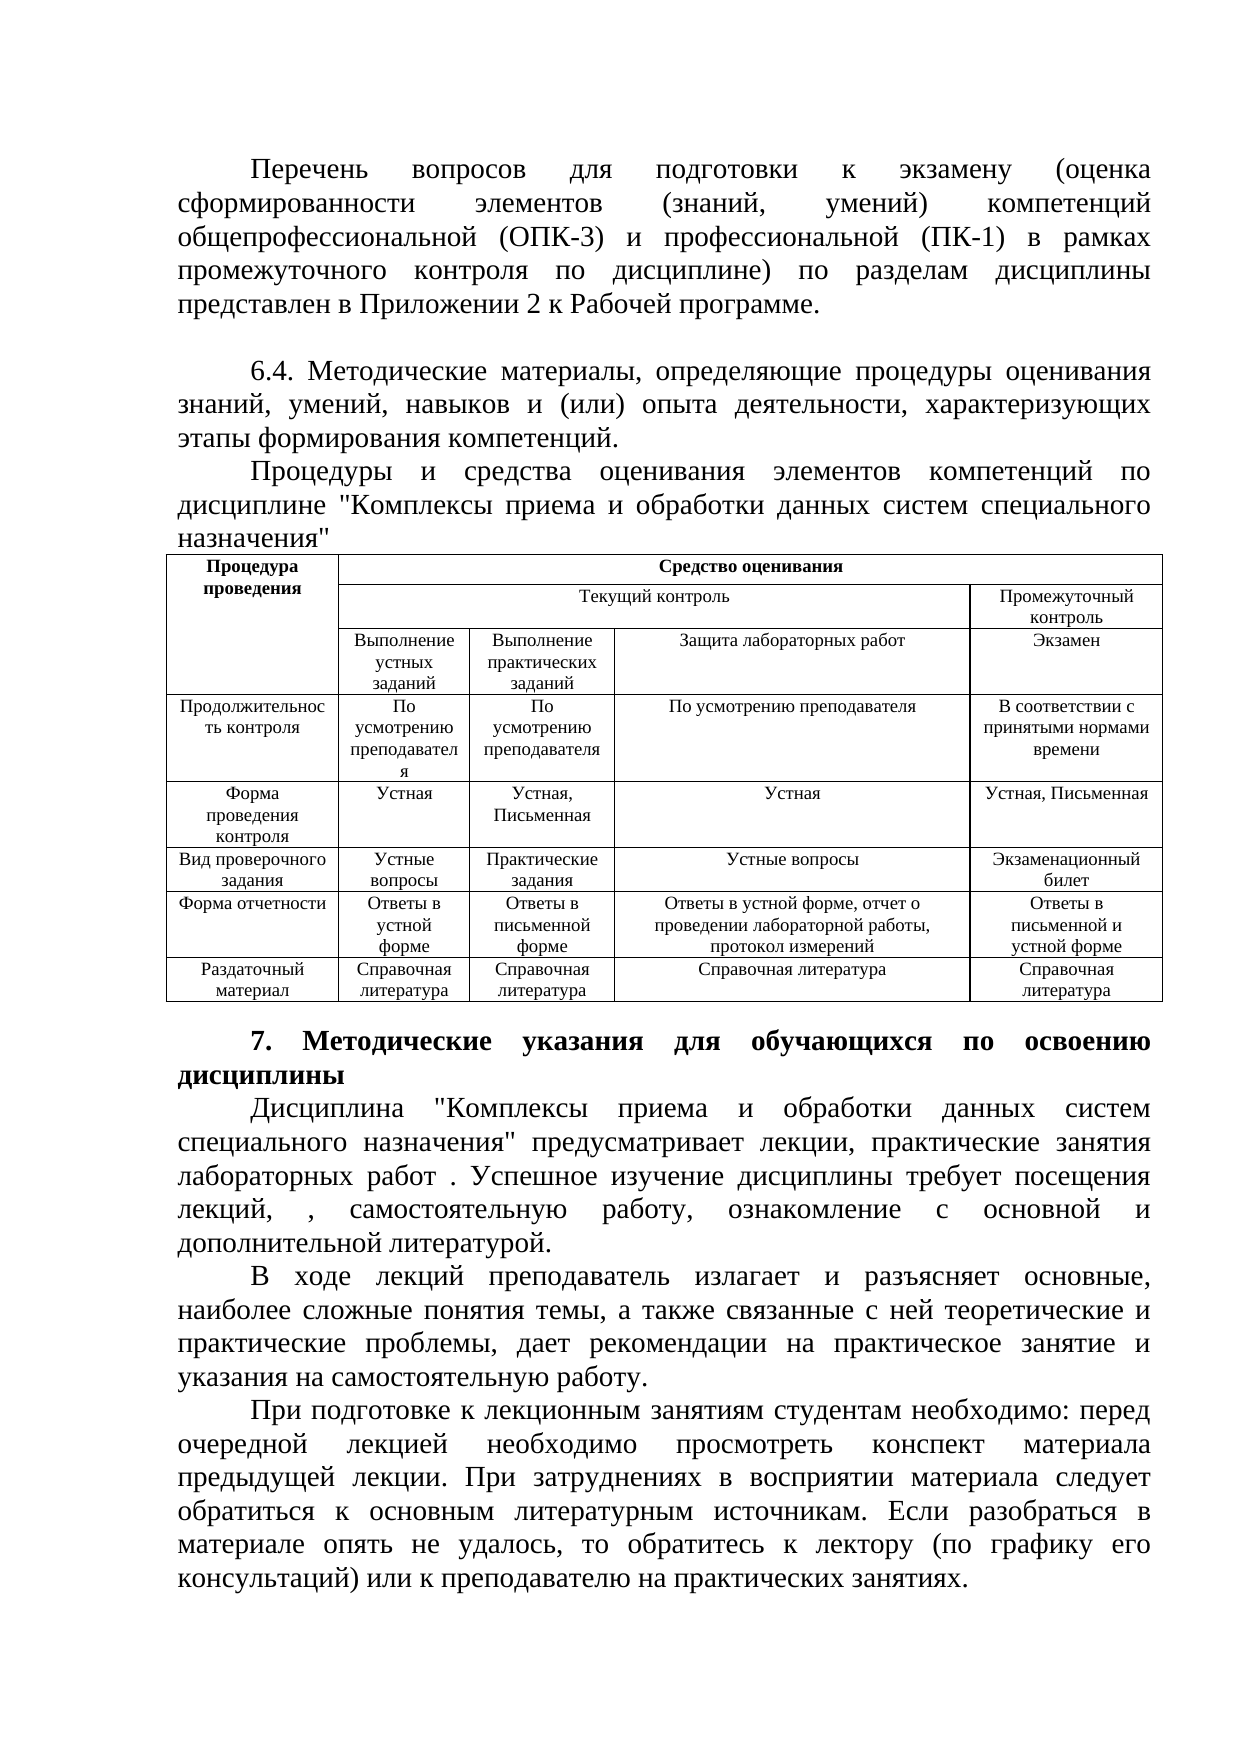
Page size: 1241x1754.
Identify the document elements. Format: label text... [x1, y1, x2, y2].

table_cell Устная, Письменная [971, 782, 1162, 847]
table_cell По усмотрению преподавателя [470, 695, 614, 781]
table_cell Вид проверочного задания [167, 848, 338, 891]
table_cell Экзаменационный билет [971, 848, 1162, 891]
table_cell Справочная литература [615, 958, 969, 1001]
table_header Средство оценивания [339, 555, 1162, 584]
table_cell Устные вопросы [339, 848, 469, 891]
table_cell Раздаточный материал [167, 958, 338, 1001]
table_cell Устная [339, 782, 469, 847]
text При подготовке к лекционным занятиям студентам необходимо: перед очередной лекцией необходимо просмотреть конспект материала предыдущей лекции. При затруднениях в восприятии материала следует обратиться к основным литературным источникам. Если разобраться в материале опять не удалось, то обратитесь к лектору (по графику его консультаций) или к преподавателю на практических занятиях. [177, 1392, 1152, 1594]
table_cell Экзамен [971, 629, 1162, 694]
table_cell Текущий контроль [339, 585, 969, 628]
text Дисциплина "Комплексы приема и обработки данных систем специального назначения" предусматривает лекции, практические занятия лабораторных работ . Успешное изучение дисциплины требует посещения лекций, , самостоятельную работу, ознакомление с основной и дополнительной литературой. [177, 1091, 1152, 1258]
table_cell Форма отчетности [167, 892, 338, 957]
table_cell Справочная литература [339, 958, 469, 1001]
table_cell Справочная литература [971, 958, 1162, 1001]
table_cell Промежуточный контроль [971, 585, 1162, 628]
text В ходе лекций преподаватель излагает и разъясняет основные, наиболее сложные понятия темы, а также связанные с ней теоретические и практические проблемы, дает рекомендации на практическое занятие и указания на самостоятельную работу. [177, 1258, 1152, 1392]
table_cell Ответы в устной форме, отчет о проведении лабораторной работы, протокол измерений [615, 892, 969, 957]
table_cell Ответы в письменной форме [470, 892, 614, 957]
table_cell Устная, Письменная [470, 782, 614, 847]
table_cell Устные вопросы [615, 848, 969, 891]
table_cell По усмотрению преподавателя [339, 695, 469, 781]
table_cell Защита лабораторных работ [615, 629, 969, 694]
text 7. Методические указания для обучающихся по освоению дисциплины [177, 1023, 1152, 1091]
table_header Процедура проведения [167, 555, 338, 694]
table_cell Ответы в письменной и устной форме [971, 892, 1162, 957]
table_cell Справочная литература [470, 958, 614, 1001]
table_cell Выполнение практических заданий [470, 629, 614, 694]
table_cell Продолжительность контроля [167, 695, 338, 781]
table_cell В соответствии с принятыми нормами времени [971, 695, 1162, 781]
table_cell Форма проведения контроля [167, 782, 338, 847]
table_cell Ответы в устной форме [339, 892, 469, 957]
table_cell По усмотрению преподавателя [615, 695, 969, 781]
table_cell Выполнение устных заданий [339, 629, 469, 694]
text Процедуры и средства оценивания элементов компетенций по дисциплине "Комплексы приема и обработки данных систем специального назначения" [177, 453, 1152, 554]
text 6.4. Методические материалы, определяющие процедуры оценивания знаний, умений, навыков и (или) опыта деятельности, характеризующих этапы формирования компетенций. [177, 353, 1152, 453]
text Перечень вопросов для подготовки к экзамену (оценка сформированности элементов (знаний, умений) компетенций общепрофессиональной (ОПК-3) и профессиональной (ПК-1) в рамках промежуточного контроля по дисциплине) по разделам дисциплины представлен в Приложении 2 к Рабочей программе. [177, 152, 1152, 319]
table_cell Практические задания [470, 848, 614, 891]
table_cell Устная [615, 782, 969, 847]
